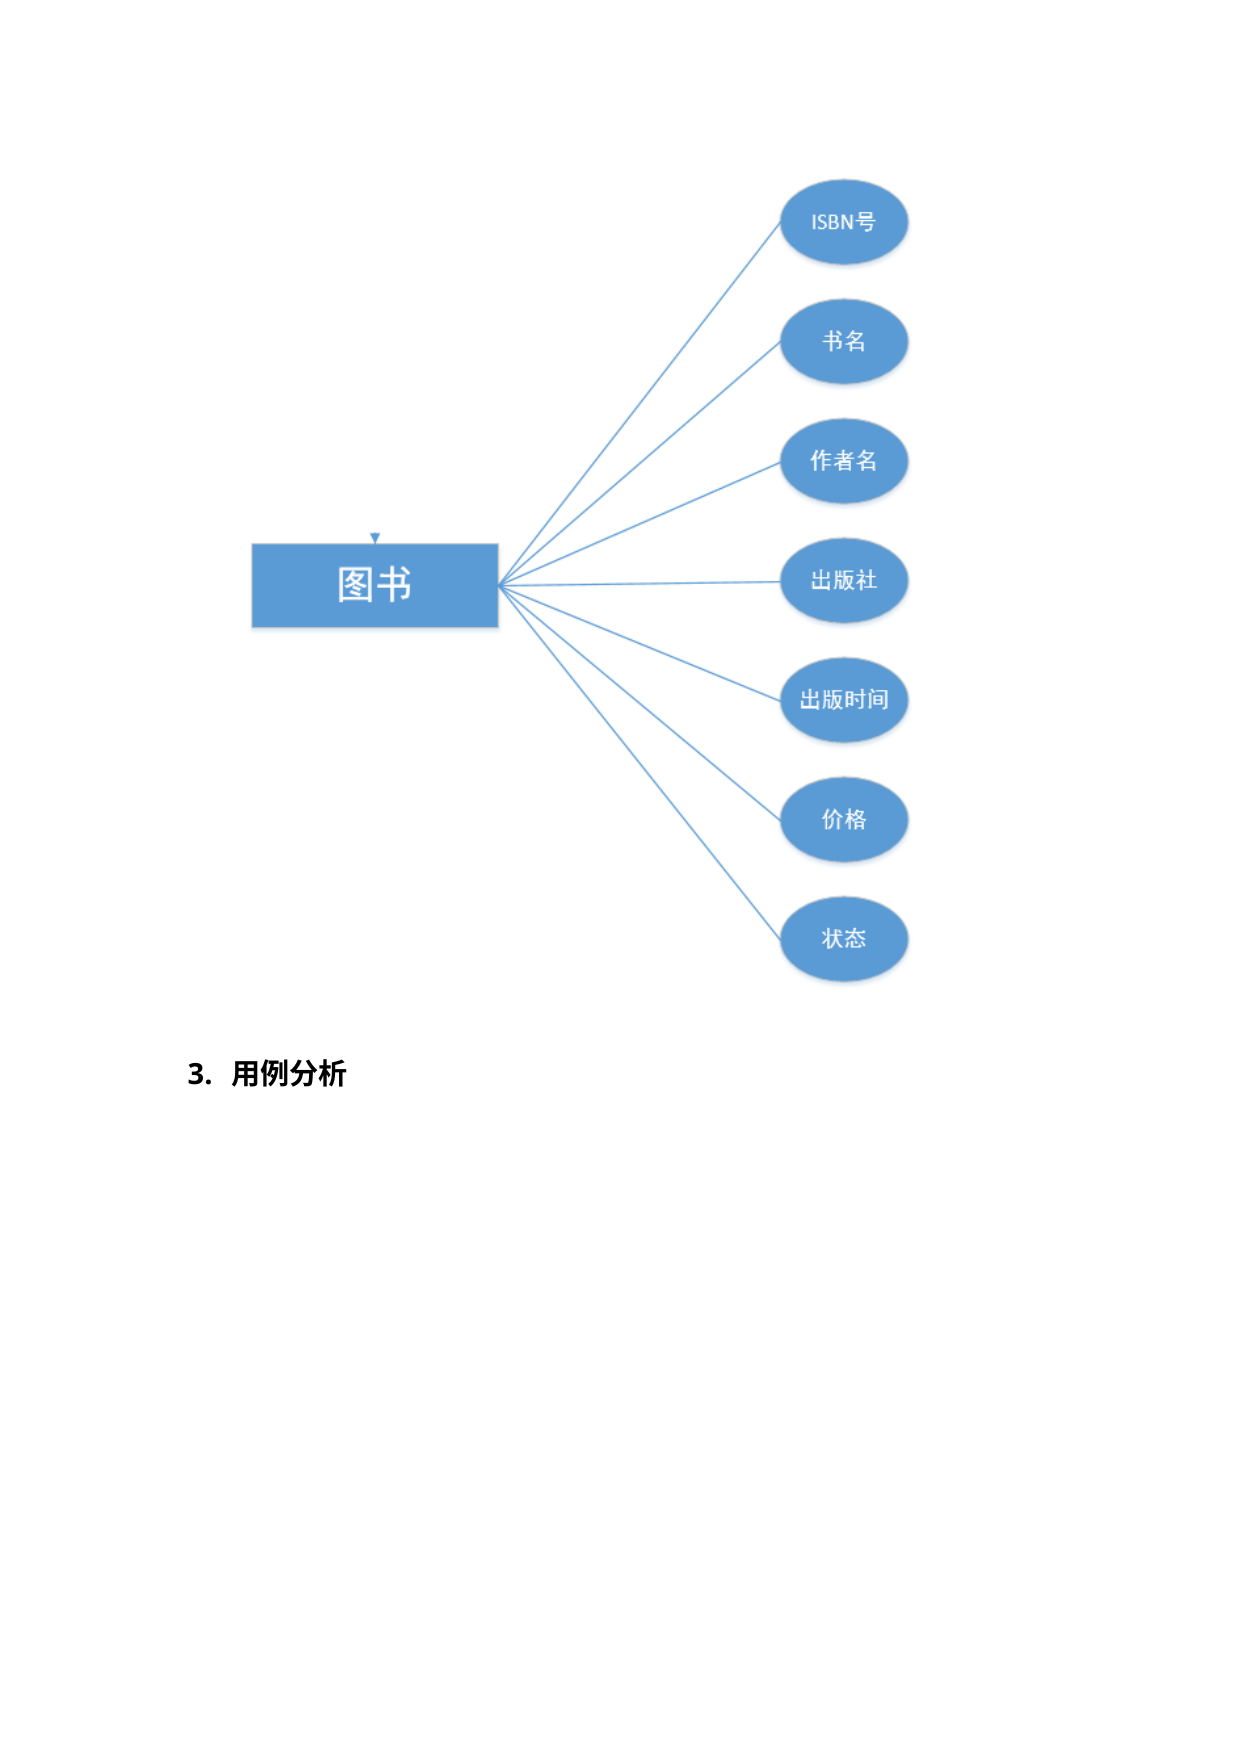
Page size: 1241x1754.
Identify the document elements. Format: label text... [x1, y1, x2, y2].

picture [187, 162, 1053, 1016]
list 用例分析 [187, 1039, 1053, 1104]
